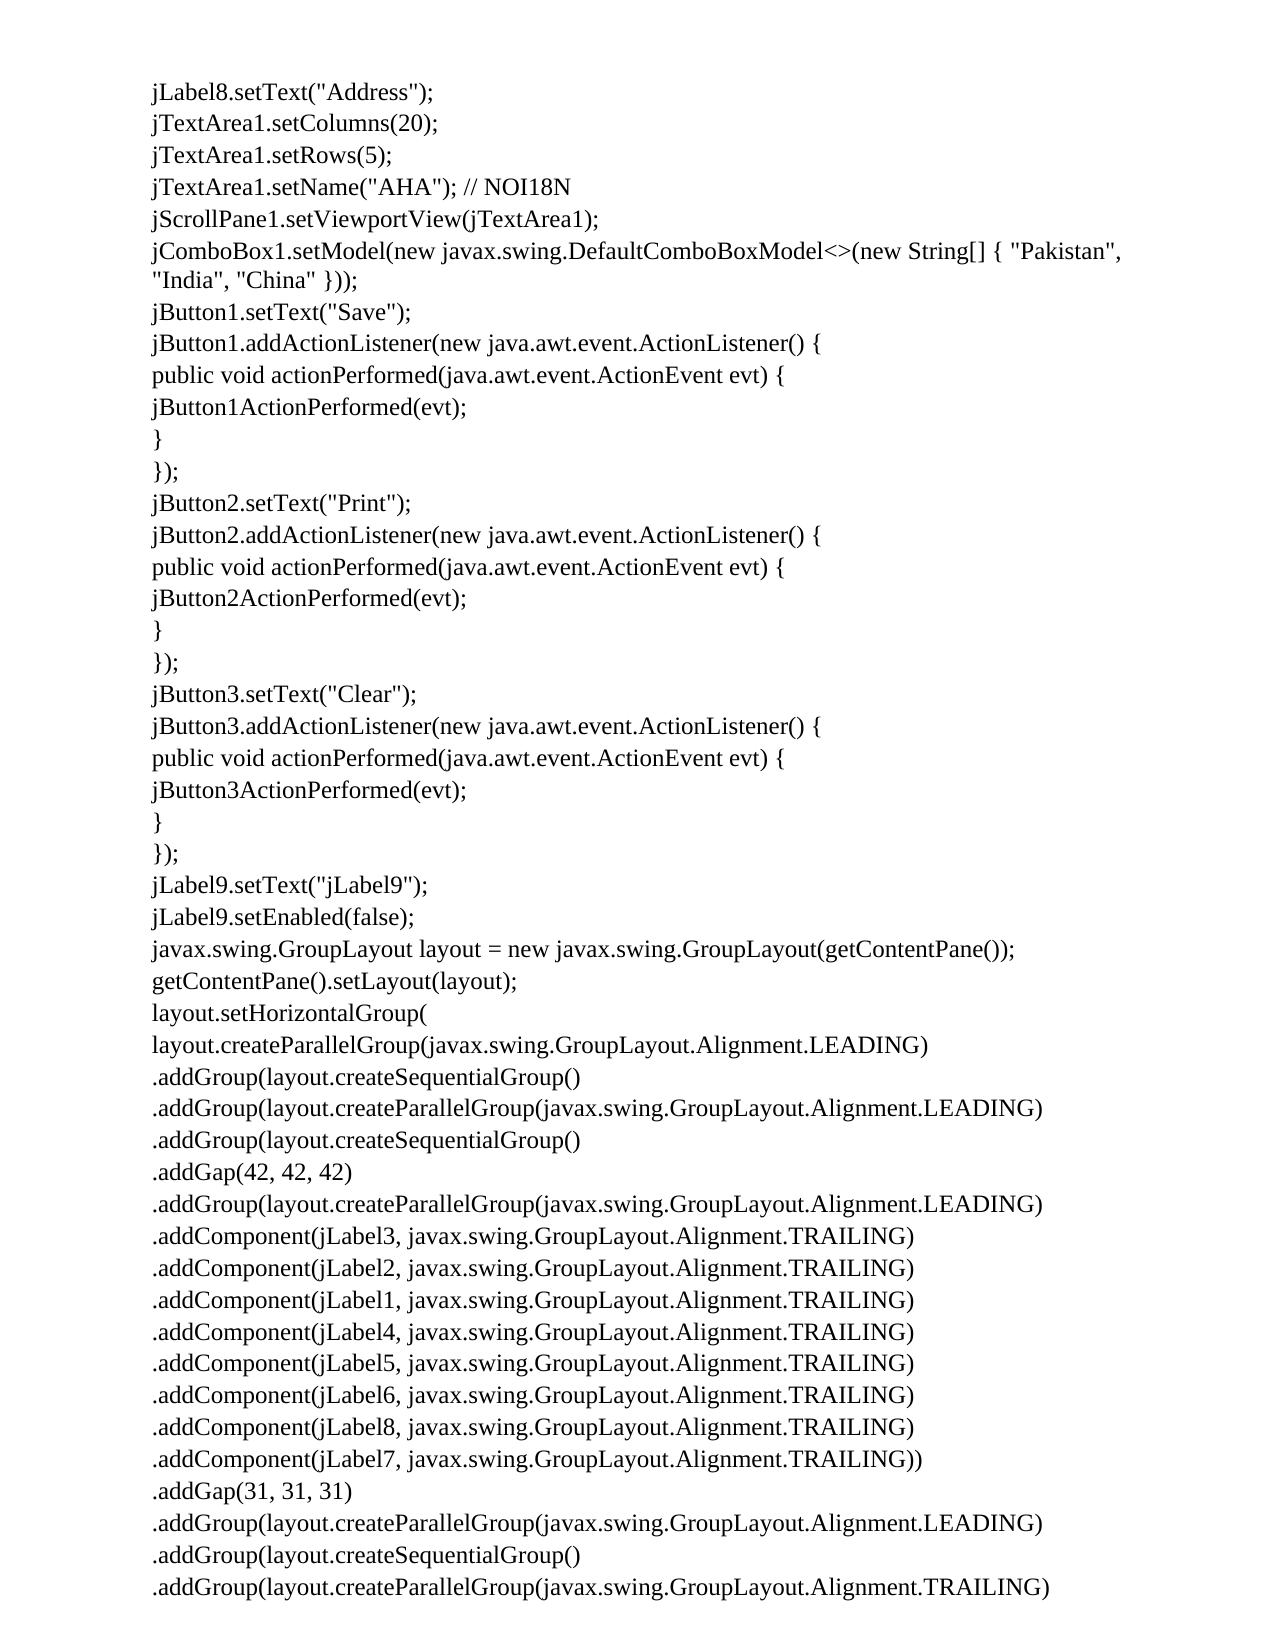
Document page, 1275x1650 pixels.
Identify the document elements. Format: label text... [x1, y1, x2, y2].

table_header .addGroup(layout.createSequentialGroup() [150, 1060, 588, 1092]
table_header jTextArea1.setColumns(20); [150, 107, 446, 139]
table_header jButton1.addActionListener(new java.awt.event.ActionListener() { [150, 327, 831, 359]
table_header }); [150, 454, 187, 486]
table_header .addComponent(jLabel6, javax.swing.GroupLayout.Alignment.TRAILING) [150, 1379, 922, 1411]
table_header .addComponent(jLabel3, javax.swing.GroupLayout.Alignment.TRAILING) [150, 1219, 922, 1251]
table_header .addComponent(jLabel2, javax.swing.GroupLayout.Alignment.TRAILING) [150, 1251, 922, 1283]
table_header jButton1ActionPerformed(evt); [150, 391, 475, 422]
table_header jLabel8.setText("Address"); [150, 75, 442, 107]
table_header .addComponent(jLabel8, javax.swing.GroupLayout.Alignment.TRAILING) [150, 1411, 922, 1442]
table_header .addGroup(layout.createParallelGroup(javax.swing.GroupLayout.Alignment.LEADING) [150, 1092, 1051, 1124]
table_header } [150, 423, 171, 454]
table_header jComboBox1.setModel(new javax.swing.DefaultComboBoxModel<>(new String[] { "Pakistan", "India", "China" })); [150, 234, 1125, 295]
table_header jButton3.addActionListener(new java.awt.event.ActionListener() { [150, 709, 831, 741]
table_header .addGroup(layout.createParallelGroup(javax.swing.GroupLayout.Alignment.TRAILING) [150, 1570, 1058, 1602]
table_header .addGap(42, 42, 42) [150, 1156, 360, 1187]
table_header jButton2ActionPerformed(evt); [150, 582, 475, 614]
table_header }); [150, 646, 187, 677]
table_header .addGroup(layout.createParallelGroup(javax.swing.GroupLayout.Alignment.LEADING) [150, 1506, 1051, 1538]
table_header jLabel9.setEnabled(false); [150, 901, 422, 932]
table_header jButton2.addActionListener(new java.awt.event.ActionListener() { [150, 518, 831, 550]
table_header .addComponent(jLabel7, javax.swing.GroupLayout.Alignment.TRAILING)) [150, 1443, 931, 1474]
table_header jButton3ActionPerformed(evt); [150, 773, 475, 805]
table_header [150, 1538, 588, 1570]
table_header jTextArea1.setName("AHA"); // NOI18N [150, 171, 579, 202]
table_header jLabel9.setText("jLabel9"); [150, 869, 436, 901]
table_header .addGroup(layout.createSequentialGroup() [150, 1124, 588, 1156]
table_header .addComponent(jLabel4, javax.swing.GroupLayout.Alignment.TRAILING) [150, 1315, 922, 1347]
table_header jButton1.setText("Save"); [150, 295, 419, 327]
table_header .addGroup(layout.createParallelGroup(javax.swing.GroupLayout.Alignment.LEADING) [150, 1188, 1051, 1219]
table_header public void actionPerformed(java.awt.event.ActionEvent evt) { [150, 550, 794, 582]
table_header jButton3.setText("Clear"); [150, 678, 425, 709]
table_header jTextArea1.setRows(5); [150, 139, 400, 171]
table_header .addComponent(jLabel1, javax.swing.GroupLayout.Alignment.TRAILING) [150, 1283, 922, 1315]
table_header .addGap(31, 31, 31) [150, 1474, 360, 1506]
table_header } [150, 614, 171, 646]
table_header jButton2.setText("Print"); [150, 486, 419, 518]
table_header layout.setHorizontalGroup( [150, 996, 435, 1028]
table_header .addComponent(jLabel5, javax.swing.GroupLayout.Alignment.TRAILING) [150, 1347, 922, 1379]
table_header javax.swing.GroupLayout layout = new javax.swing.GroupLayout(getContentPane()); [150, 933, 1023, 964]
table_header public void actionPerformed(java.awt.event.ActionEvent evt) { [150, 359, 794, 391]
table_header layout.createParallelGroup(javax.swing.GroupLayout.Alignment.LEADING) [150, 1028, 936, 1060]
table_header }); [150, 837, 187, 869]
table_header } [150, 805, 171, 837]
table_header public void actionPerformed(java.awt.event.ActionEvent evt) { [150, 741, 794, 773]
table_header jScrollPane1.setViewportView(jTextArea1); [150, 203, 607, 234]
table_header getContentPane().setLayout(layout); [150, 964, 525, 996]
